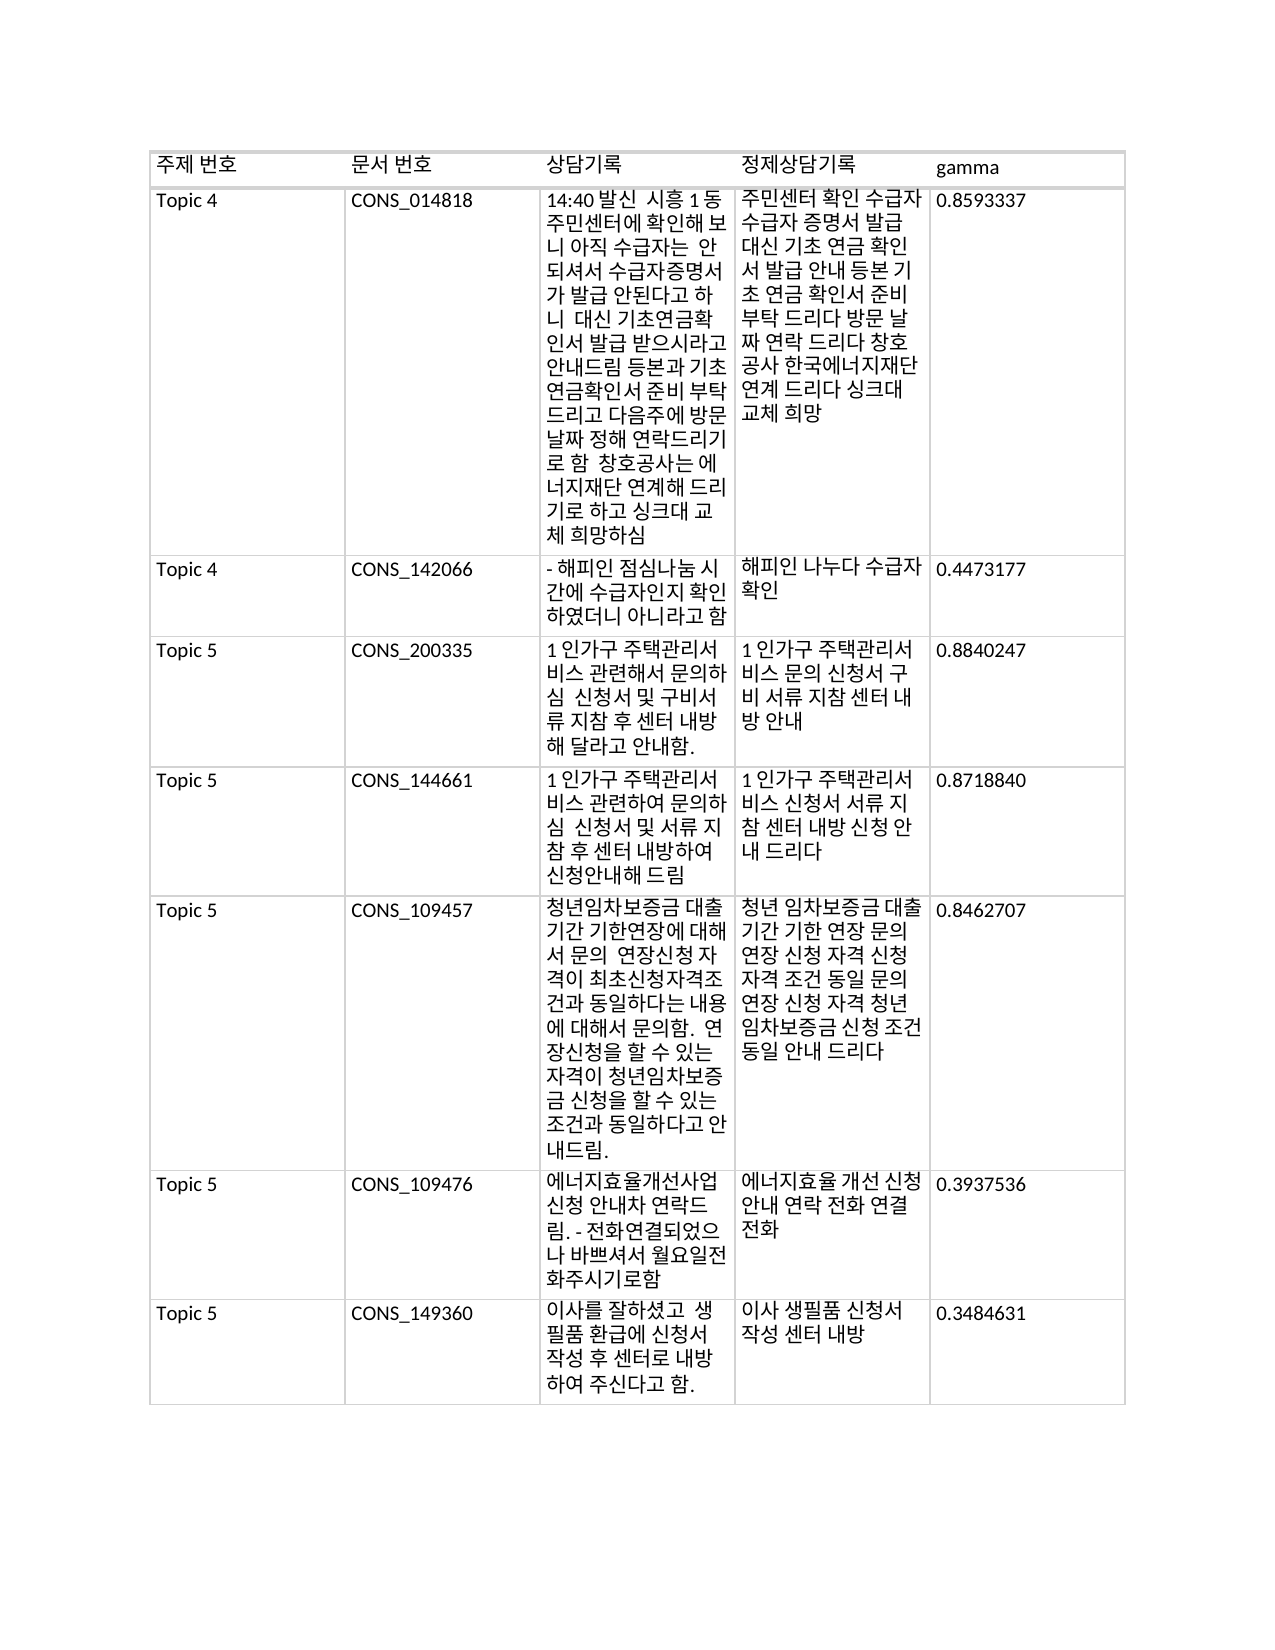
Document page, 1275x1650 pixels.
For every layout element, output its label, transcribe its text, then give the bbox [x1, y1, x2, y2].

table_cell 14:40 발신 시흥1동주민센터에 확인해 보니 아직 수급자는 안되셔서 수급자증명서가 발급 안된다고 하니 대신 기초연금확인서 발급 받으시라고 안내드림 등본과 기초연금확인서 준비 부탁드리고 다음주에 방문날짜 정해 연락드리기로 함 창호공사는 에너지재단 연계해 드리기로 하고 싱크대 교체 희망하심 [541, 190, 734, 554]
table_cell CONS_014818 [346, 190, 539, 554]
table_cell Topic 5 [151, 637, 344, 766]
table_cell 1인가구 주택관리서비스 신청서 서류 지참 센터 내방 신청 안내 드리다 [736, 768, 929, 895]
table_cell 이사 생필품 신청서 작성 센터 내방 [736, 1300, 929, 1404]
table_cell Topic 5 [151, 1300, 344, 1404]
table_cell 청년 임차보증금 대출 기간 기한 연장 문의 연장 신청 자격 신청 자격 조건 동일 문의 연장 신청 자격 청년 임차보증금 신청 조건 동일 안내 드리다 [736, 897, 929, 1169]
table_cell CONS_109457 [346, 897, 539, 1169]
table_header gamma [930, 154, 1124, 186]
table_cell 0.8718840 [931, 768, 1124, 895]
table_cell 해피인 나누다 수급자 확인 [736, 556, 929, 636]
table_cell 0.3937536 [931, 1171, 1124, 1298]
table_cell 1인가구 주택관리서비스 관련해서 문의하심 신청서 및 구비서류 지참 후 센터 내방해 달라고 안내함. [541, 637, 734, 766]
table_header 상담기록 [540, 154, 735, 186]
table_cell 0.8840247 [931, 637, 1124, 766]
table_header 문서 번호 [345, 154, 540, 186]
table_cell Topic 4 [151, 190, 344, 554]
table_cell 0.3484631 [931, 1300, 1124, 1404]
table_cell Topic 5 [151, 897, 344, 1169]
table_cell 청년임차보증금 대출기간 기한연장에 대해서 문의 연장신청 자격이 최초신청자격조건과 동일하다는 내용에 대해서 문의함. 연장신청을 할 수 있는 자격이 청년임차보증금 신청을 할 수 있는 조건과 동일하다고 안내드림. [541, 897, 734, 1169]
table_cell CONS_144661 [346, 768, 539, 895]
table_header 주제 번호 [151, 154, 345, 186]
table_cell 에너지효율개선사업 신청 안내차 연락드림. - 전화연결되었으나 바쁘셔서 월요일전화주시기로함 [541, 1171, 734, 1298]
table_cell CONS_142066 [346, 556, 539, 636]
table_cell - 해피인 점심나눔 시간에 수급자인지 확인하였더니 아니라고 함 [541, 556, 734, 636]
table_cell 0.8462707 [931, 897, 1124, 1169]
table_cell 1인가구 주택관리서비스 문의 신청서 구비 서류 지참 센터 내방 안내 [736, 637, 929, 766]
table_cell CONS_109476 [346, 1171, 539, 1298]
table_cell CONS_200335 [346, 637, 539, 766]
table_cell 0.4473177 [931, 556, 1124, 636]
table_header 정제상담기록 [735, 154, 930, 186]
table_cell 0.8593337 [931, 190, 1124, 554]
table_cell 이사를 잘하셨고 생필품 환급에 신청서 작성 후 센터로 내방하여 주신다고 함. [541, 1300, 734, 1404]
table_cell Topic 5 [151, 1171, 344, 1298]
table_cell 1인가구 주택관리서비스 관련하여 문의하심 신청서 및 서류 지참 후 센터 내방하여 신청안내해 드림 [541, 768, 734, 895]
table_cell Topic 4 [151, 556, 344, 636]
table_cell 주민센터 확인 수급자 수급자 증명서 발급 대신 기초 연금 확인서 발급 안내 등본 기초 연금 확인서 준비 부탁 드리다 방문 날짜 연락 드리다 창호 공사 한국에너지재단 연계 드리다 싱크대 교체 희망 [736, 190, 929, 554]
table_cell Topic 5 [151, 768, 344, 895]
table_cell 에너지효율 개선 신청 안내 연락 전화 연결 전화 [736, 1171, 929, 1298]
table_cell CONS_149360 [346, 1300, 539, 1404]
